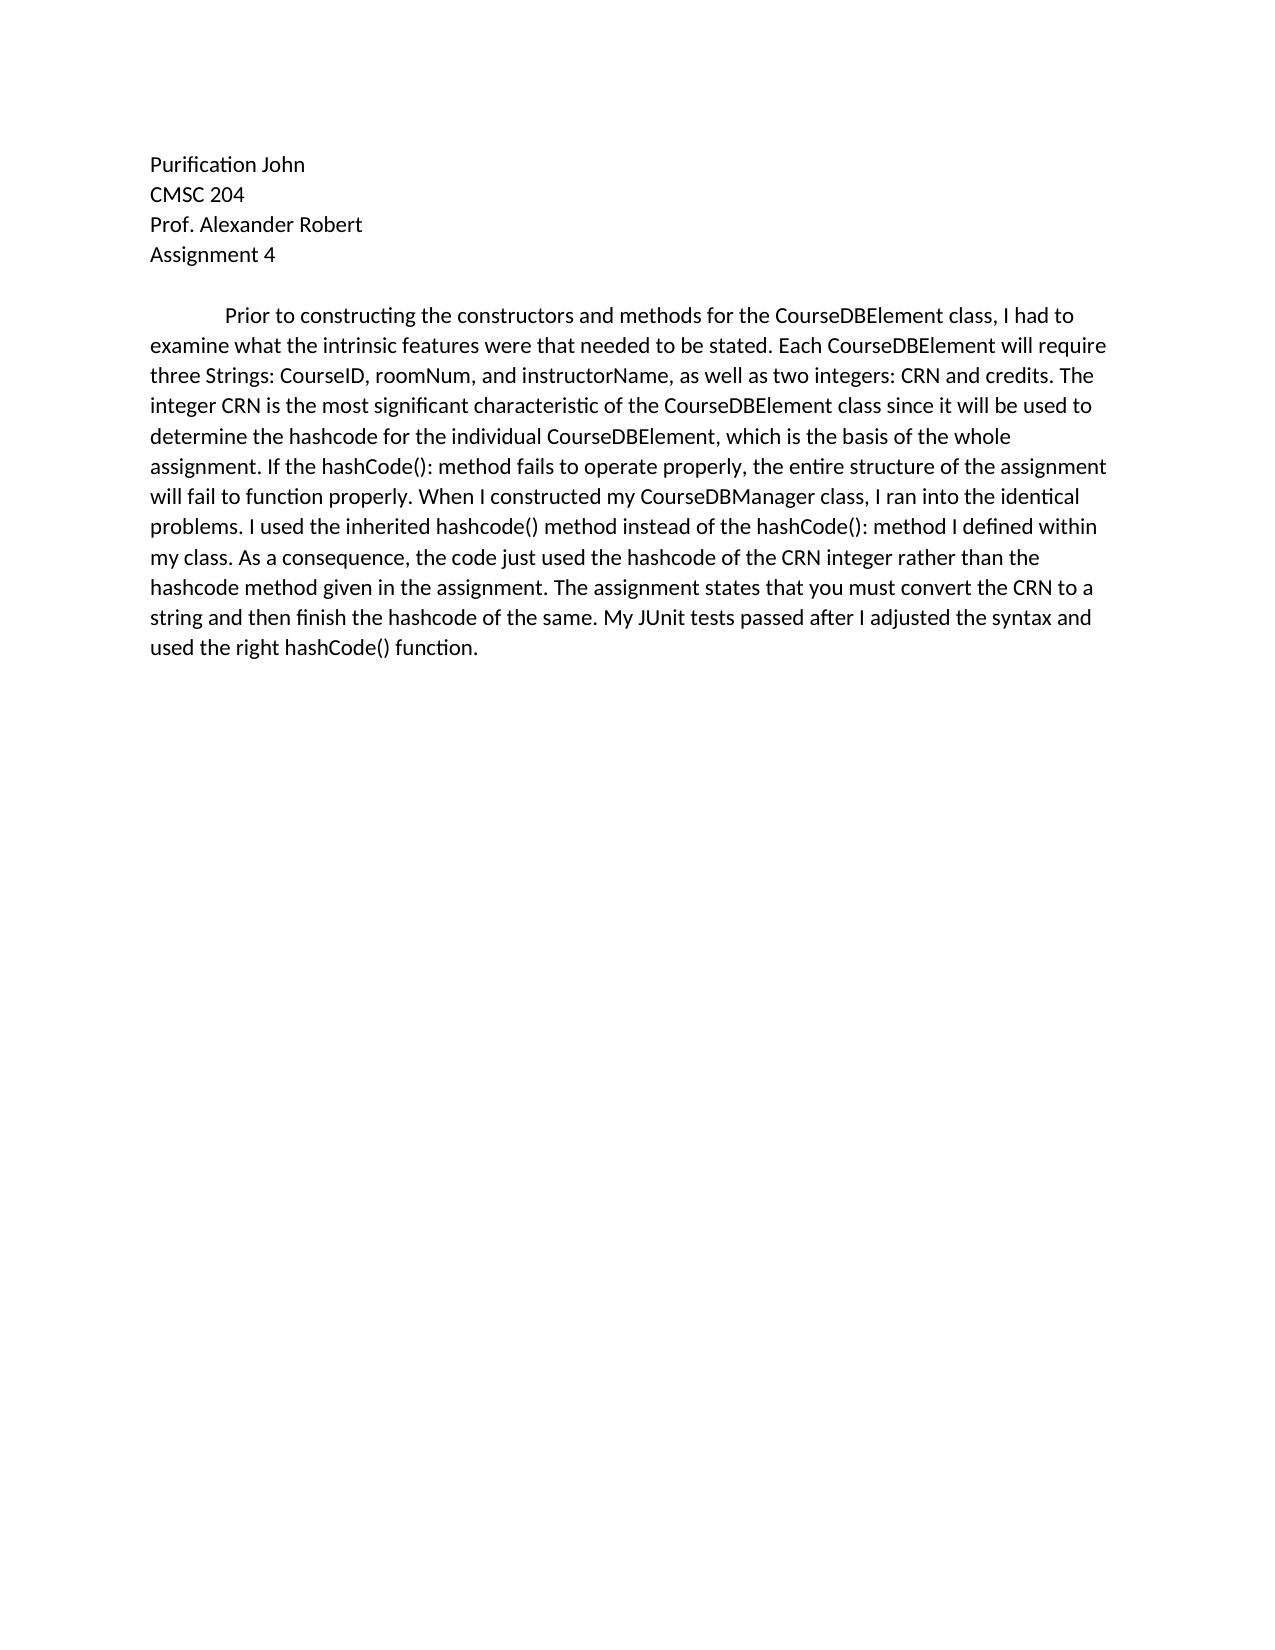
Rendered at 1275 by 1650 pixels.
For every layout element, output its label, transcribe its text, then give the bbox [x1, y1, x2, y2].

text Assignment 4 [150, 241, 1125, 269]
text Purification John [150, 150, 1125, 178]
text Prof. Alexander Robert [150, 210, 1125, 238]
text Prior to constructing the constructors and methods for the CourseDBElement class, I had to examine what the intrinsic features were that needed to be stated. Each CourseDBElement will require three Strings: CourseID, roomNum, and instructorName, as well as two integers: CRN and credits. The integer CRN is the most significant characteristic of the CourseDBElement class since it will be used to determine the hashcode for the individual CourseDBElement, which is the basis of the whole assignment. If the hashCode(): method fails to operate properly, the entire structure of the assignment will fail to function properly. When I constructed my CourseDBManager class, I ran into the identical problems. I used the inherited hashcode() method instead of the hashCode(): method I defined within my class. As a consequence, the code just used the hashcode of the CRN integer rather than the hashcode method given in the assignment. The assignment states that you must convert the CRN to a string and then finish the hashcode of the same. My JUnit tests passed after I adjusted the syntax and used the right hashCode() function. [150, 301, 1125, 661]
text CMSC 204 [150, 180, 1125, 208]
